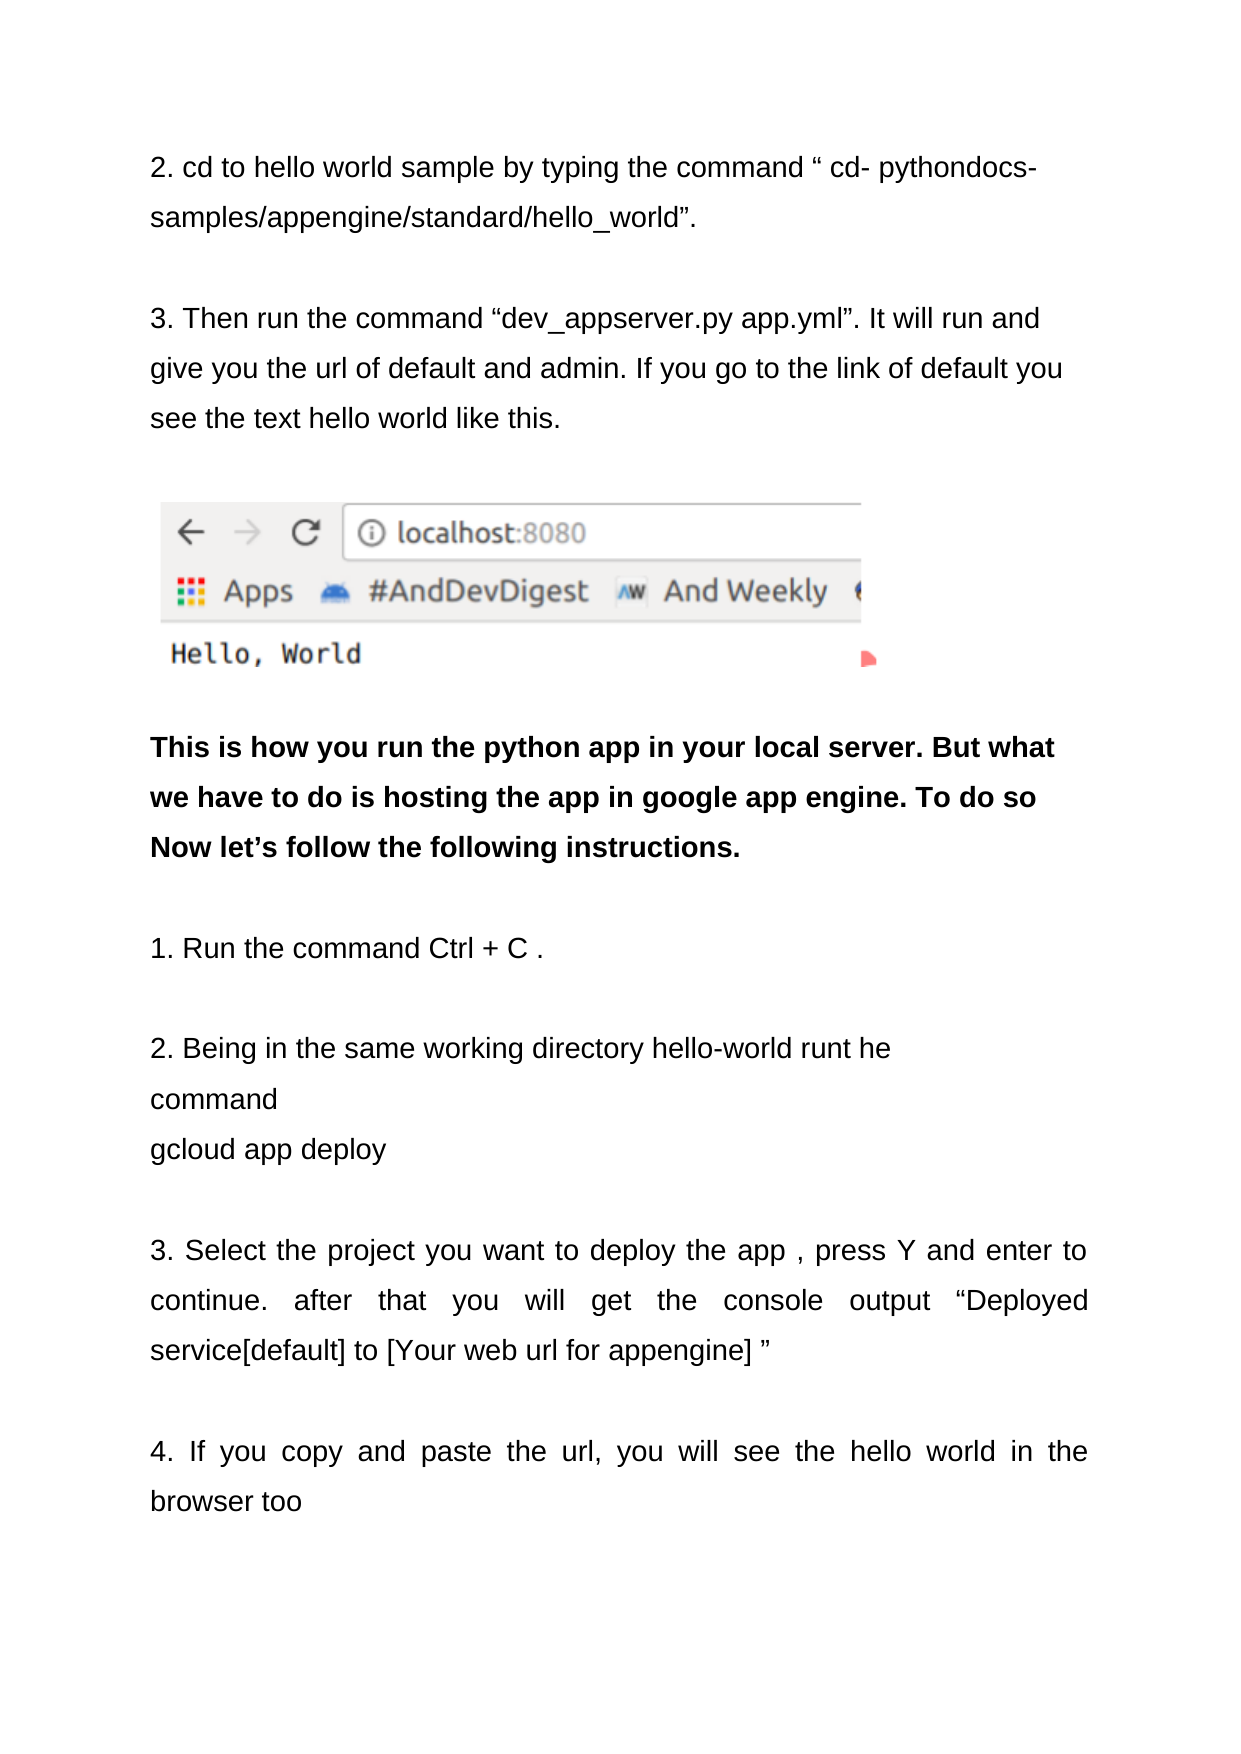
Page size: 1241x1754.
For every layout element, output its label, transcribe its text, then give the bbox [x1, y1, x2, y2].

text gcloud app deploy [150, 1132, 1090, 1166]
text 4. If you copy and paste the url, you will see the hello world in the browser too [150, 1434, 1090, 1518]
text This is how you run the python app in your local server. But what we have to do is hosting the app in google app engine. To do so Now let’s follow the following instructions. [150, 730, 1090, 864]
text 3. Then run the command “dev_appserver.py app.yml”. It will run and give you the url of default and admin. If you go to the link of default you see the text hello world like this. [150, 301, 1090, 435]
text 2. Being in the same working directory hello-world runt he [150, 1032, 1090, 1065]
text 3. Select the project you want to deploy the app , press Y and enter to continue. after that you will get the console output “Deployed service[default] to [Your web url for appengine] ” [150, 1233, 1090, 1367]
text 2. cd to hello world sample by typing the command “ cd- pythondocs-samples/appengine/standard/hello_world”. [150, 150, 1090, 234]
text 1. Run the command Ctrl + C . [150, 931, 1090, 964]
picture [150, 502, 877, 667]
text command [150, 1082, 1090, 1115]
